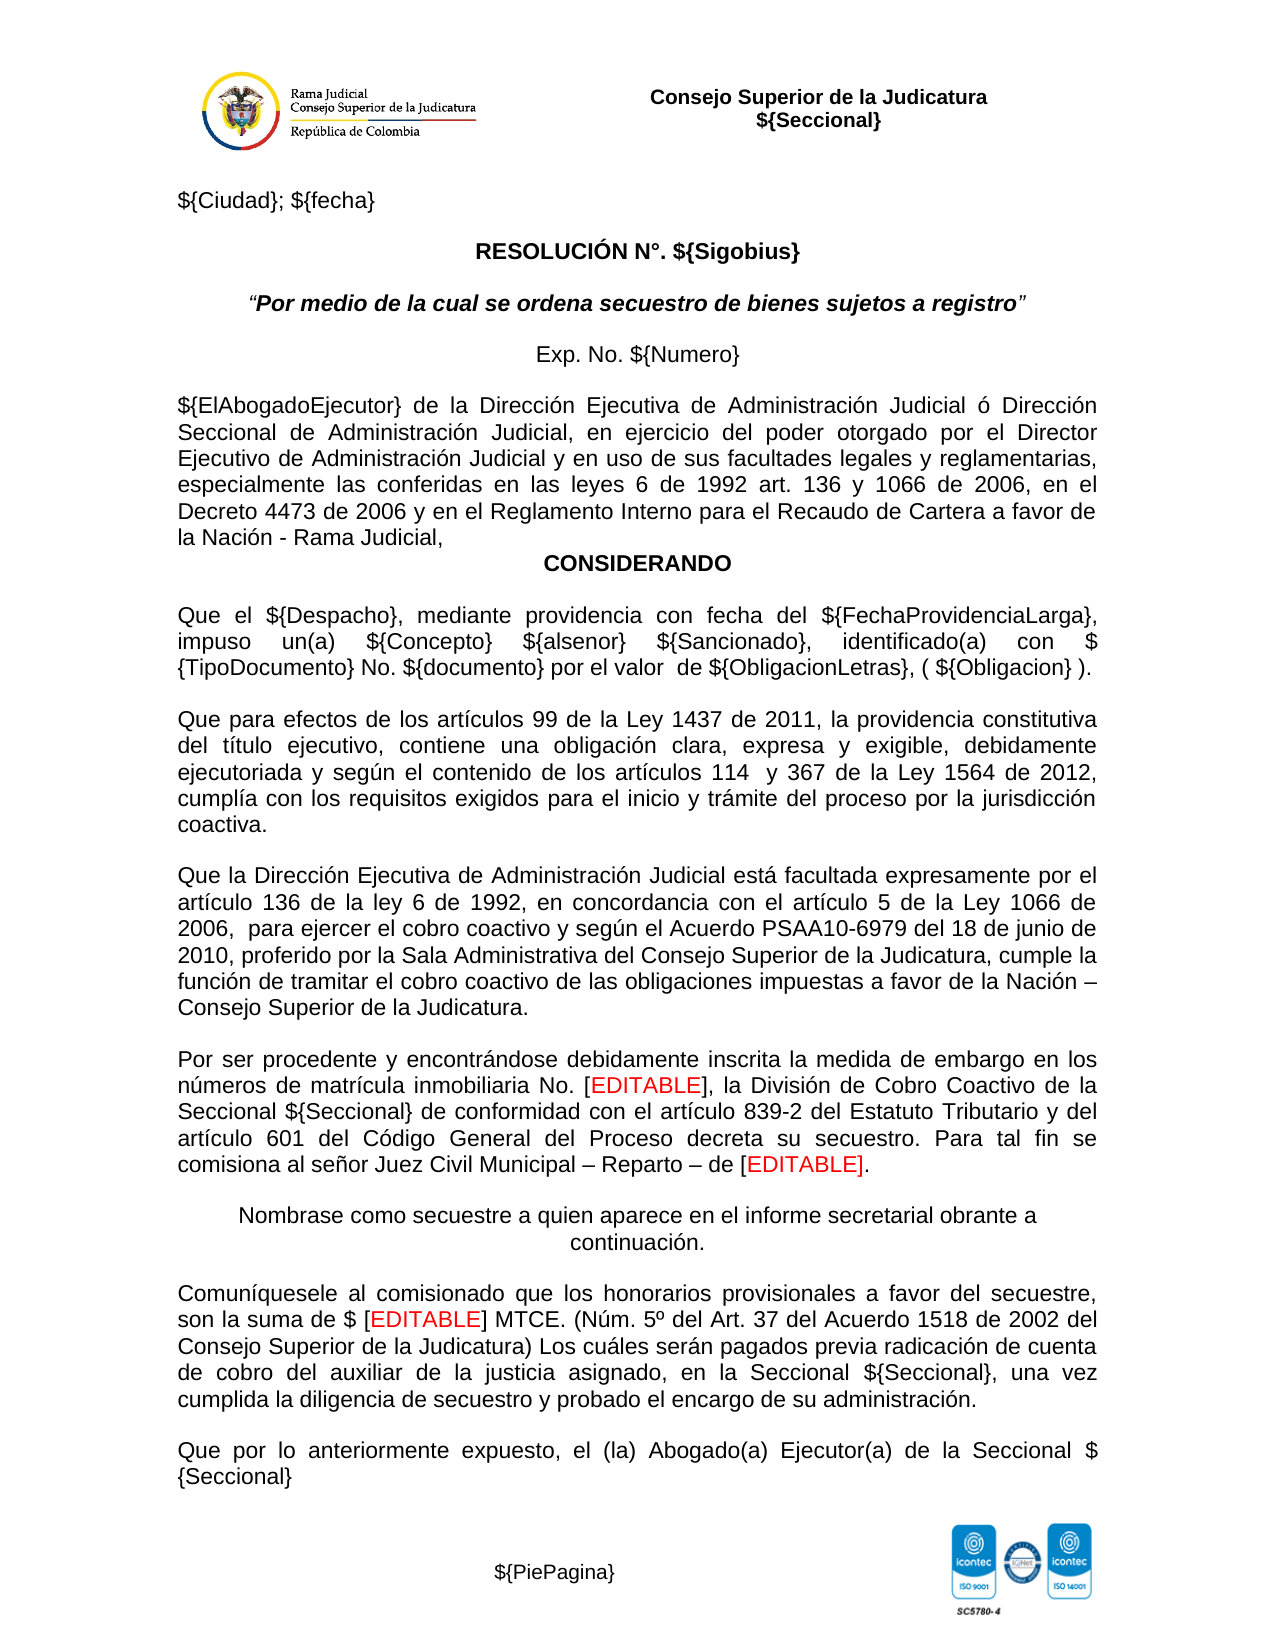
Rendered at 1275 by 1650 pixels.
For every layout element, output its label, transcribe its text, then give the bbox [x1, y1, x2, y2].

text Que la Dirección Ejecutiva de Administración Judicial está facultada expresamente por el artículo 136 de la ley 6 de 1992, en concordancia con el artículo 5 de la Ley 1066 de 2006, para ejercer el cobro coactivo y según el Acuerdo PSAA10-6979 del 18 de junio de 2010, proferido por la Sala Administrativa del Consejo Superior de la Judicatura, cumple la función de tramitar el cobro coactivo de las obligaciones impuestas a favor de la Nación – Consejo Superior de la Judicatura. [177, 862, 1098, 1021]
text Exp. No. ${Numero} [177, 341, 1098, 367]
text Que para efectos de los artículos 99 de la Ley 1437 de 2011, la providencia constitutiva del título ejecutivo, contiene una obligación clara, expresa y exigible, debidamente ejecutoriada y según el contenido de los artículos 114 y 367 de la Ley 1564 de 2012, cumplía con los requisitos exigidos para el inicio y trámite del proceso por la jurisdicción coactiva. [177, 706, 1098, 837]
text Comuníquesele al comisionado que los honorarios provisionales a favor del secuestre, son la suma de $ [EDITABLE] MTCE. (Núm. 5º del Art. 37 del Acuerdo 1518 de 2002 del Consejo Superior de la Judicatura) Los cuáles serán pagados previa radicación de cuenta de cobro del auxiliar de la justicia asignado, en la Seccional ${Seccional}, una vez cumplida la diligencia de secuestro y probado el encargo de su administración. [177, 1280, 1098, 1412]
text RESOLUCIÓN N°. ${Sigobius} [177, 238, 1098, 264]
picture [946, 1522, 1102, 1622]
text Que por lo anteriormente expuesto, el (la) Abogado(a) Ejecutor(a) de la Seccional ${Seccional} [177, 1437, 1098, 1489]
text ${ElAbogadoEjecutor} de la Dirección Ejecutiva de Administración Judicial ó Dirección Seccional de Administración Judicial, en ejercicio del poder otorgado por el Director Ejecutivo de Administración Judicial y en uso de sus facultades legales y reglamentarias, especialmente las conferidas en las leyes 6 de 1992 art. 136 y 1066 de 2006, en el Decreto 4473 de 2006 y en el Reglamento Interno para el Recaudo de Cartera a favor de la Nación - Rama Judicial, [177, 392, 1098, 550]
text “Por medio de la cual se ordena secuestro de bienes sujetos a registro” [177, 289, 1098, 316]
picture [196, 65, 482, 158]
text Nombrase como secuestre a quien aparece en el informe secretarial obrante a continuación. [177, 1202, 1098, 1255]
text ${Ciudad}; ${fecha} [177, 187, 1098, 213]
text CONSIDERANDO [177, 550, 1098, 577]
text Que el ${Despacho}, mediante providencia con fecha del ${FechaProvidenciaLarga}, impuso un(a) ${Concepto} ${alsenor} ${Sancionado}, identificado(a) con ${TipoDocumento} No. ${documento} por el valor de ${ObligacionLetras}, ( ${Obligacion} ). [177, 602, 1098, 681]
text Por ser procedente y encontrándose debidamente inscrita la medida de embargo en los números de matrícula inmobiliaria No. [EDITABLE], la División de Cobro Coactivo de la Seccional ${Seccional} de conformidad con el artículo 839-2 del Estatuto Tributario y del artículo 601 del Código General del Proceso decreta su secuestro. Para tal fin se comisiona al señor Juez Civil Municipal – Reparto – de [EDITABLE]. [177, 1046, 1098, 1177]
